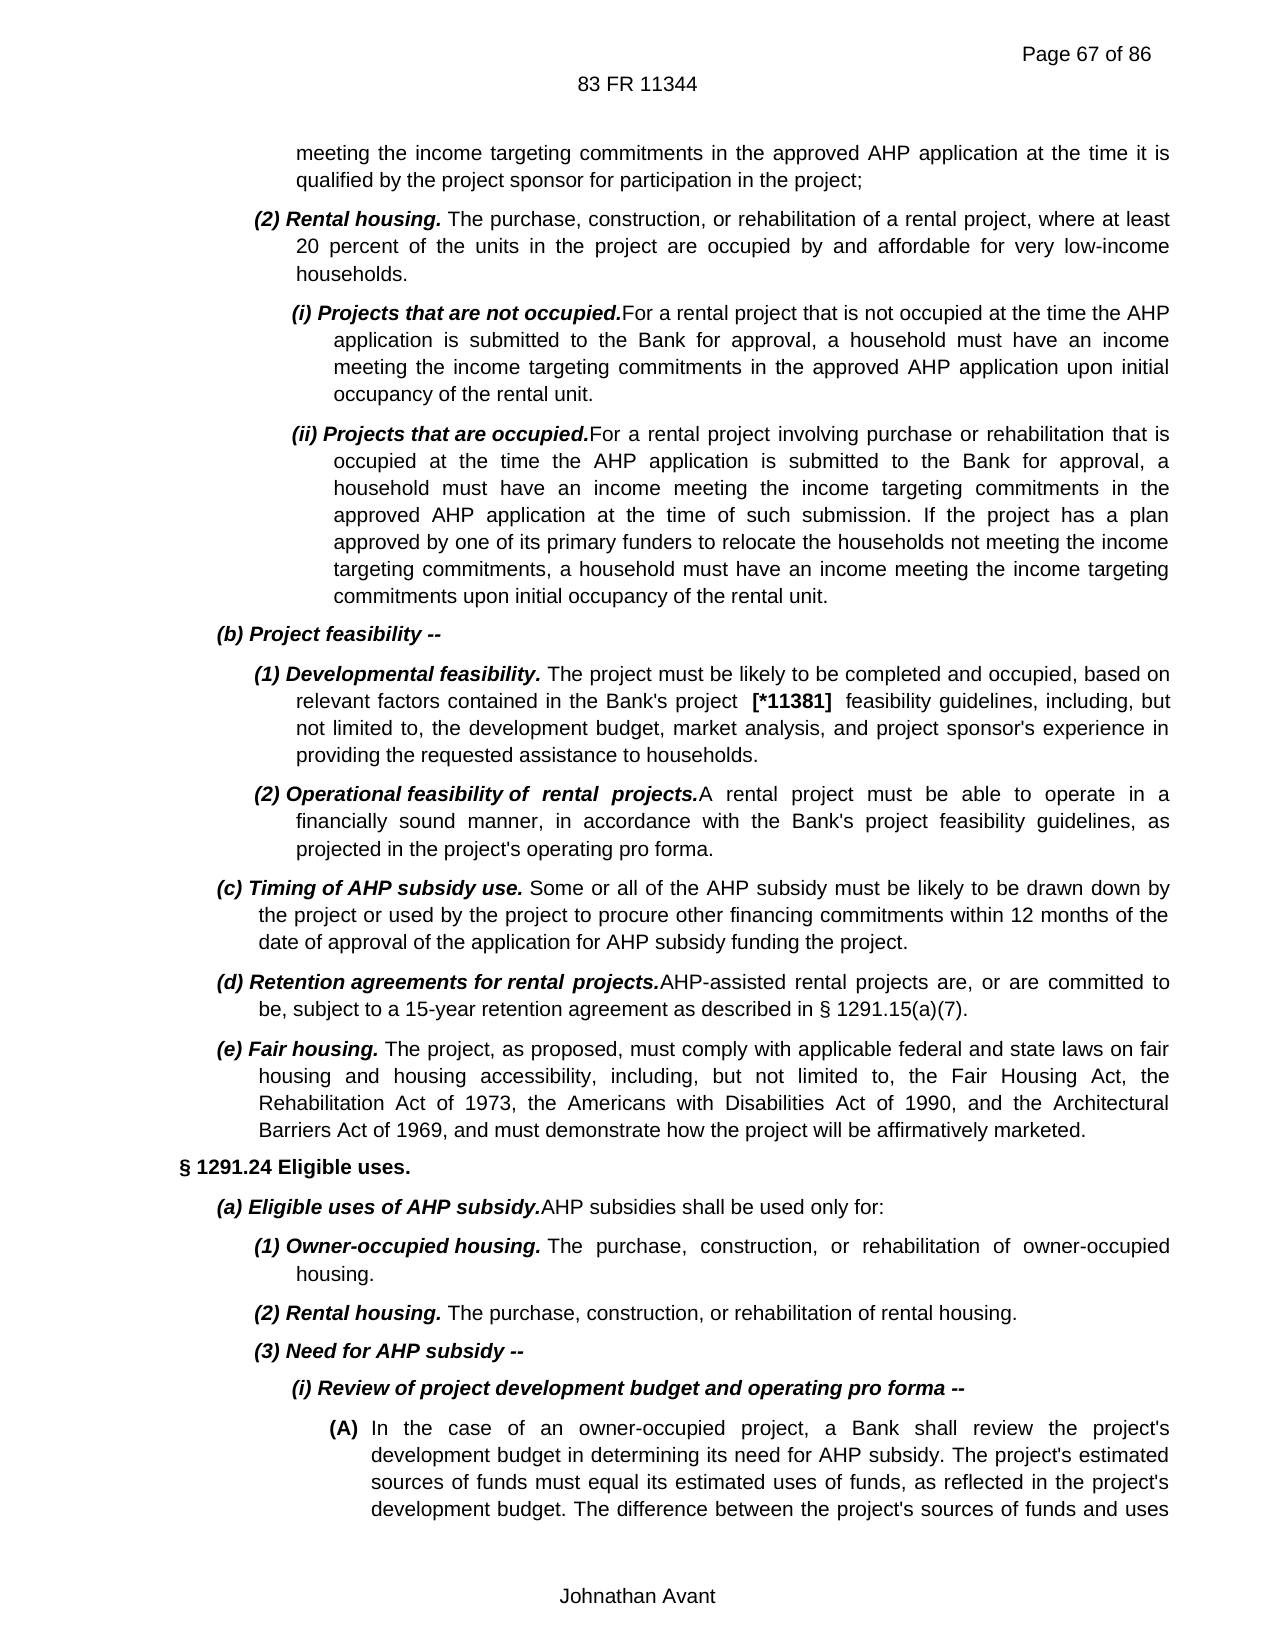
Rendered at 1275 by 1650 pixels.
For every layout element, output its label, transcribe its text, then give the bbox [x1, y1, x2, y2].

list Some or all of the AHP subsidy must be likely to be drawn down by the project or used by the project to procure other financing commitments within 12 months of the date of approval of the application for AHP subsidy funding the project. [217, 873, 1171, 954]
list rental projects.A rental project must be able to operate in a financially sound manner, in accordance with the Bank's project feasibility guidelines, as projected in the project's operating pro forma. [254, 779, 1171, 860]
list The project, as proposed, must comply with applicable federal and state laws on fair housing and housing accessibility, including, but not limited to, the Fair Housing Act, the Rehabilitation Act of 1973, the Americans with Disabilities Act of 1990, and the Architectural Barriers Act of 1969, and must demonstrate how the project will be affirmatively marketed. [217, 1033, 1171, 1142]
list The project must be likely to be completed and occupied, based on relevant factors contained in the Bank's project [*11381] feasibility guidelines, including, but not limited to, the development budget, market analysis, and project sponsor's experience in providing the requested assistance to households. [254, 658, 1171, 767]
list ent budget and operating pro forma -- [292, 1375, 1171, 1400]
list The purchase, construction, or rehabilitation of a rental project, where at least 20 percent of the units in the project are occupied by and affordable for very low-income households. [254, 204, 1171, 285]
list pied.For a rental project that is not occupied at the time the AHP application is submitted to the Bank for approval, a household must have an income meeting the income targeting commitments in the approved AHP application upon initial occupancy of the rental unit. [292, 298, 1171, 406]
list The purchase, construction, or rehabilitation of rental housing. [254, 1298, 1171, 1325]
list The purchase, construction, or rehabilitation of owner-occupied housing. [254, 1231, 1171, 1285]
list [254, 137, 1171, 192]
list dy.AHP subsidies shall be used only for: [217, 1192, 1171, 1219]
list ental projects.AHP-assisted rental projects are, or are committed to be, subject to a 15-year retention agreement as described in § 1291.15(a)(7). [217, 967, 1171, 1021]
list d.For a rental project involving purchase or rehabilitation that is occupied at the time the AHP application is submitted to the Bank for approval, a household must have an income meeting the income targeting commitments in the approved AHP application at the time of such submission. If the project has a plan approved by one of its primary funders to relocate the households not meeting the income targeting commitments, a household must have an income meeting the income targeting commitments upon initial occupancy of the rental unit. [292, 419, 1171, 608]
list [329, 1412, 1171, 1521]
